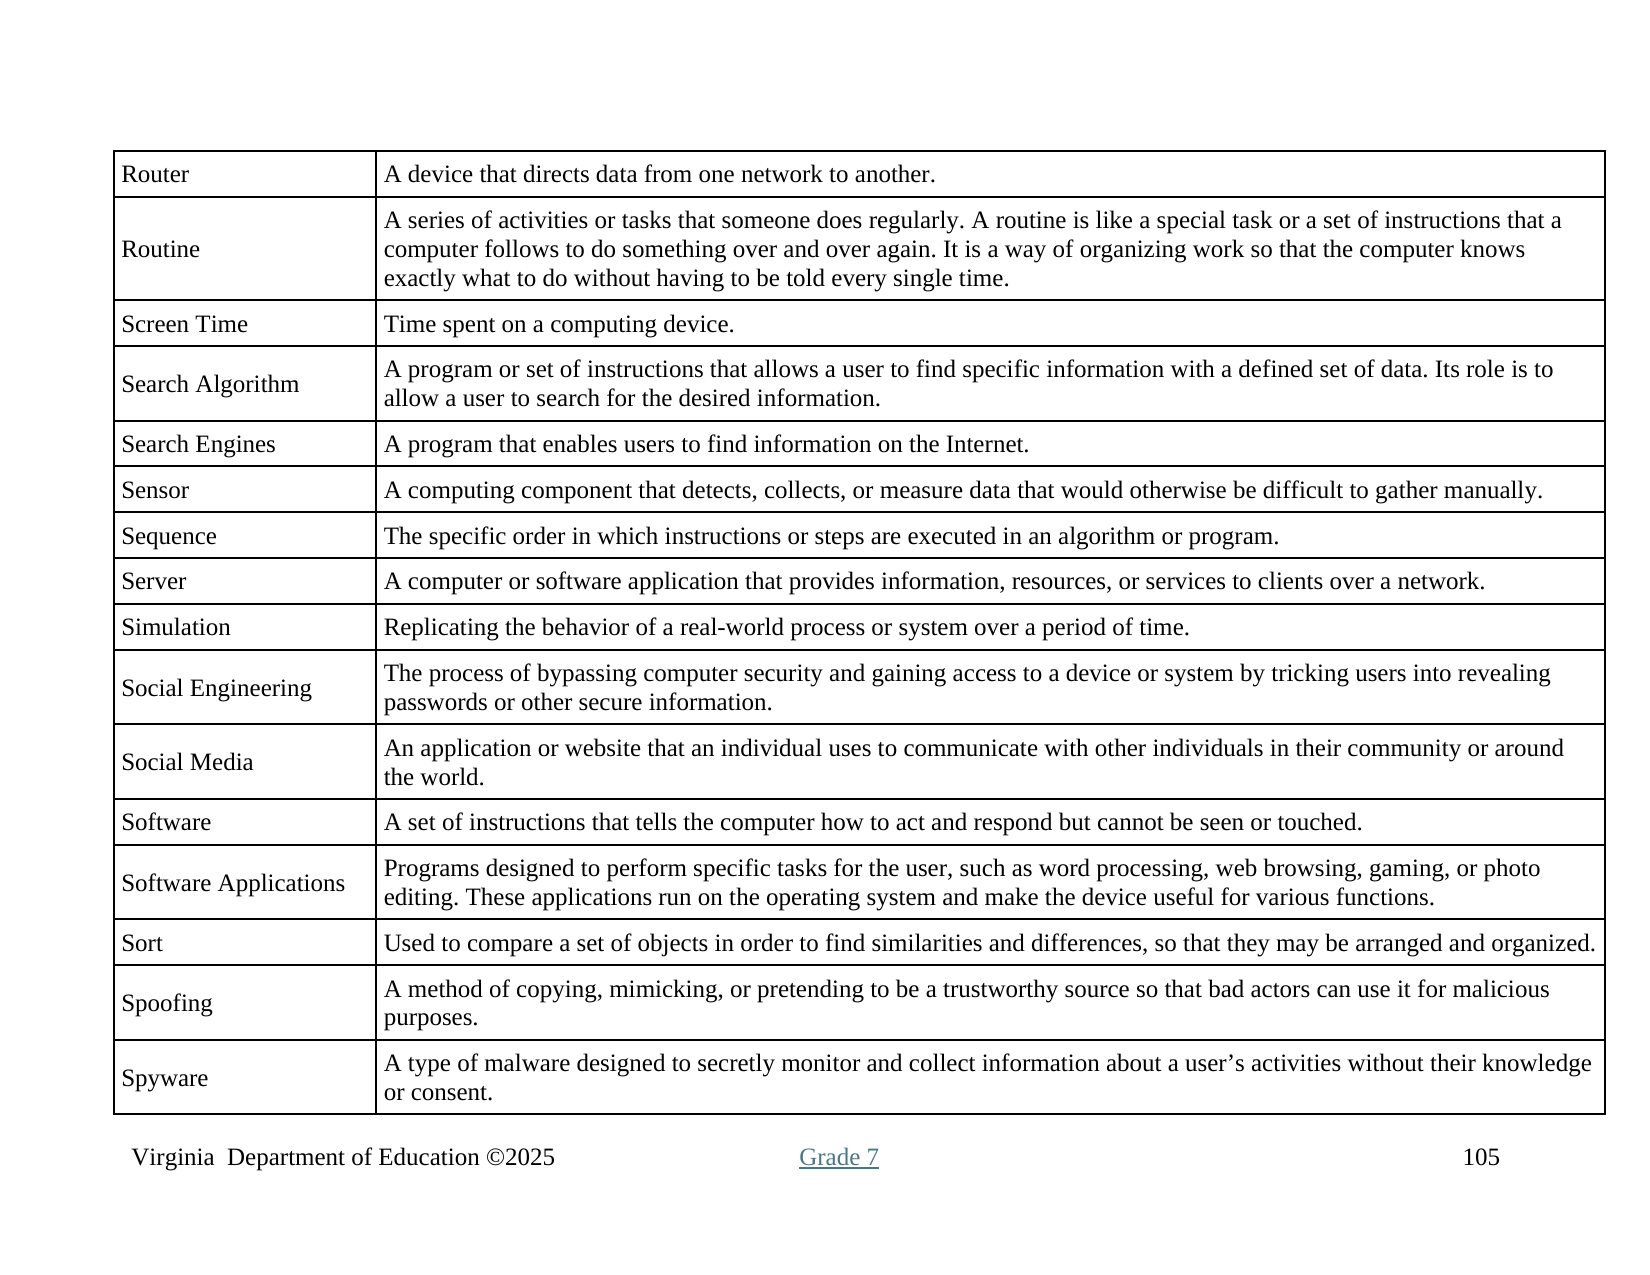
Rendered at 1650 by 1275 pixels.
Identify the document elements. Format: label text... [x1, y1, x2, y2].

table_cell Time spent on a computing device. [377, 301, 1604, 345]
table_cell A series of activities or tasks that someone does regularly. A routine is like a special task or a set of instructions that a computer follows to do something over and over again. It is a way of organizing work so that the computer knows exactly what to do without having to be told every single time. [377, 198, 1604, 299]
table_cell Used to compare a set of objects in order to find similarities and differences, so that they may be arranged and organized. [377, 920, 1604, 964]
table_cell A set of instructions that tells the computer how to act and respond but cannot be seen or touched. [377, 800, 1604, 844]
table_cell Search Algorithm [115, 347, 375, 419]
table_cell Software [115, 800, 375, 844]
table_cell A program or set of instructions that allows a user to find specific information with a defined set of data. Its role is to allow a user to search for the desired information. [377, 347, 1604, 419]
table_cell Simulation [115, 605, 375, 649]
table_cell Software Applications [115, 846, 375, 918]
table_cell Social Media [115, 725, 375, 798]
table_cell Replicating the behavior of a real-world process or system over a period of time. [377, 605, 1604, 649]
table_cell A program that enables users to find information on the Internet. [377, 422, 1604, 465]
table_cell Server [115, 559, 375, 603]
table_cell The process of bypassing computer security and gaining access to a device or system by tricking users into revealing passwords or other secure information. [377, 651, 1604, 723]
table_cell An application or website that an individual uses to communicate with other individuals in their community or around the world. [377, 725, 1604, 798]
table_cell A type of malware designed to secretly monitor and collect information about a user’s activities without their knowledge or consent. [377, 1041, 1604, 1113]
table_cell A computer or software application that provides information, resources, or services to clients over a network. [377, 559, 1604, 603]
table_cell Routine [115, 198, 375, 299]
table_cell Sort [115, 920, 375, 964]
table_cell Spyware [115, 1041, 375, 1113]
table_cell Search Engines [115, 422, 375, 465]
table_cell Router [115, 152, 375, 196]
table_cell A method of copying, mimicking, or pretending to be a trustworthy source so that bad actors can use it for malicious purposes. [377, 966, 1604, 1039]
table_cell Sensor [115, 467, 375, 511]
table_cell Spoofing [115, 966, 375, 1039]
table_cell Screen Time [115, 301, 375, 345]
table_cell A device that directs data from one network to another. [377, 152, 1604, 196]
table_cell Social Engineering [115, 651, 375, 723]
table_cell Programs designed to perform specific tasks for the user, such as word processing, web browsing, gaming, or photo editing. These applications run on the operating system and make the device useful for various functions. [377, 846, 1604, 918]
table_cell Sequence [115, 513, 375, 557]
table_cell The specific order in which instructions or steps are executed in an algorithm or program. [377, 513, 1604, 557]
table_cell A computing component that detects, collects, or measure data that would otherwise be difficult to gather manually. [377, 467, 1604, 511]
